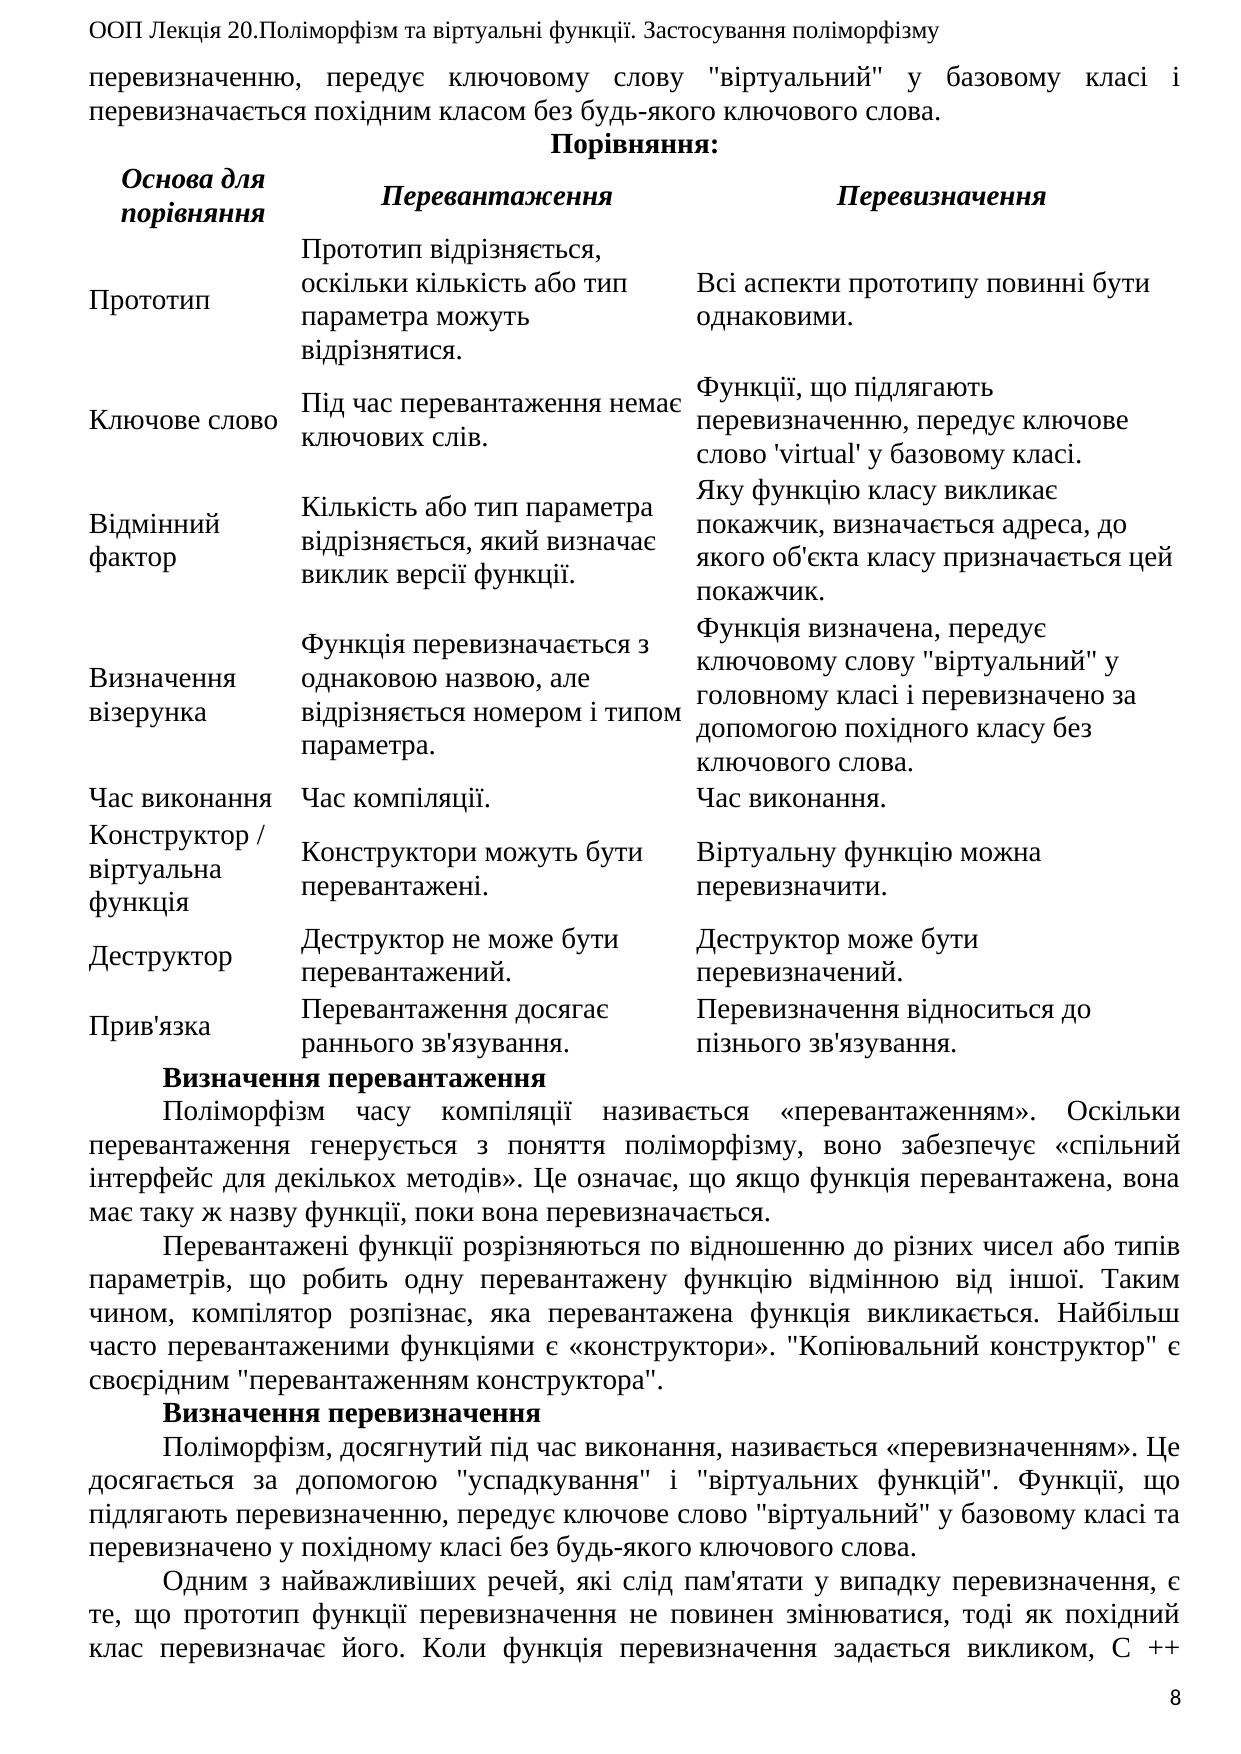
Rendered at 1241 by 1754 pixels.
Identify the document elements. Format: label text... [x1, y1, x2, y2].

table_cell Визначення візерунка [87, 608, 299, 779]
table_cell Віртуальну функцію можна перевизначити. [695, 816, 1189, 919]
table_cell Час виконання. [695, 779, 1189, 816]
table_cell Деструктор [87, 920, 299, 990]
table_cell Конструктори можуть бути перевантажені. [299, 816, 694, 919]
table_cell Прототип [87, 230, 299, 367]
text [89, 59, 1181, 126]
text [89, 1563, 1181, 1664]
text Визначення перевантаження [89, 1060, 1181, 1093]
text Порівняння: [89, 126, 1181, 160]
table_cell Всі аспекти прототипу повинні бути однаковими. [695, 230, 1189, 367]
table_cell Час компіляції. [299, 779, 694, 816]
table_cell Відмінний фактор [87, 471, 299, 608]
table_cell Під час перевантаження немає ключових слів. [299, 367, 694, 471]
text Поліморфізм, досягнутий під час виконання, називається «перевизначенням». Це досягається за допомогою "успадкування" і "віртуальних функцій". Функції, що підлягають перевизначенню, передує ключове слово "віртуальний" у базовому класі та перевизначено у похідному класі без будь-якого ключового слова. [89, 1429, 1181, 1563]
text Перевантажені функції розрізняються по відношенню до різних чисел або типів параметрів, що робить одну перевантажену функцію відмінною від іншої. Таким чином, компілятор розпізнає, яка перевантажена функція викликається. Найбільш часто перевантаженими функціями є «конструктори». "Копіювальний конструктор" є своєрідним "перевантаженням конструктора". [89, 1228, 1181, 1395]
table_cell Конструктор / віртуальна функція [87, 816, 299, 919]
table_cell Кількість або тип параметра відрізняється, який визначає виклик версії функції. [299, 471, 694, 608]
table_cell Перевантаження досягає раннього зв'язування. [299, 990, 694, 1060]
table_header Перевизначення [695, 160, 1189, 230]
table_cell Прив'язка [87, 990, 299, 1060]
table_cell Функція перевизначається з однаковою назвою, але відрізняється номером і типом параметра. [299, 608, 694, 779]
table_cell Час виконання [87, 779, 299, 816]
table_cell Яку функцію класу викликає покажчик, визначається адреса, до якого об'єкта класу призначається цей покажчик. [695, 471, 1189, 608]
table_header Перевантаження [299, 160, 694, 230]
table_cell Функції, що підлягають перевизначенню, передує ключове слово 'virtual' у базовому класі. [695, 367, 1189, 471]
table_cell Деструктор не може бути перевантажений. [299, 920, 694, 990]
table_cell Деструктор може бути перевизначений. [695, 920, 1189, 990]
table_cell Функція визначена, передує ключовому слову "віртуальний" у головному класі і перевизначено за допомогою похідного класу без ключового слова. [695, 608, 1189, 779]
text Поліморфізм часу компіляції називається «перевантаженням». Оскільки перевантаження генерується з поняття поліморфізму, воно забезпечує «спільний інтерфейс для декількох методів». Це означає, що якщо функція перевантажена, вона має таку ж назву функції, поки вона перевизначається. [89, 1093, 1181, 1228]
table_cell Перевизначення відноситься до пізнього зв'язування. [695, 990, 1189, 1060]
table_cell Ключове слово [87, 367, 299, 471]
table_cell Прототип відрізняється, оскільки кількість або тип параметра можуть відрізнятися. [299, 230, 694, 367]
table_header Основа для порівняння [87, 160, 299, 230]
text Визначення перевизначення [89, 1395, 1181, 1429]
